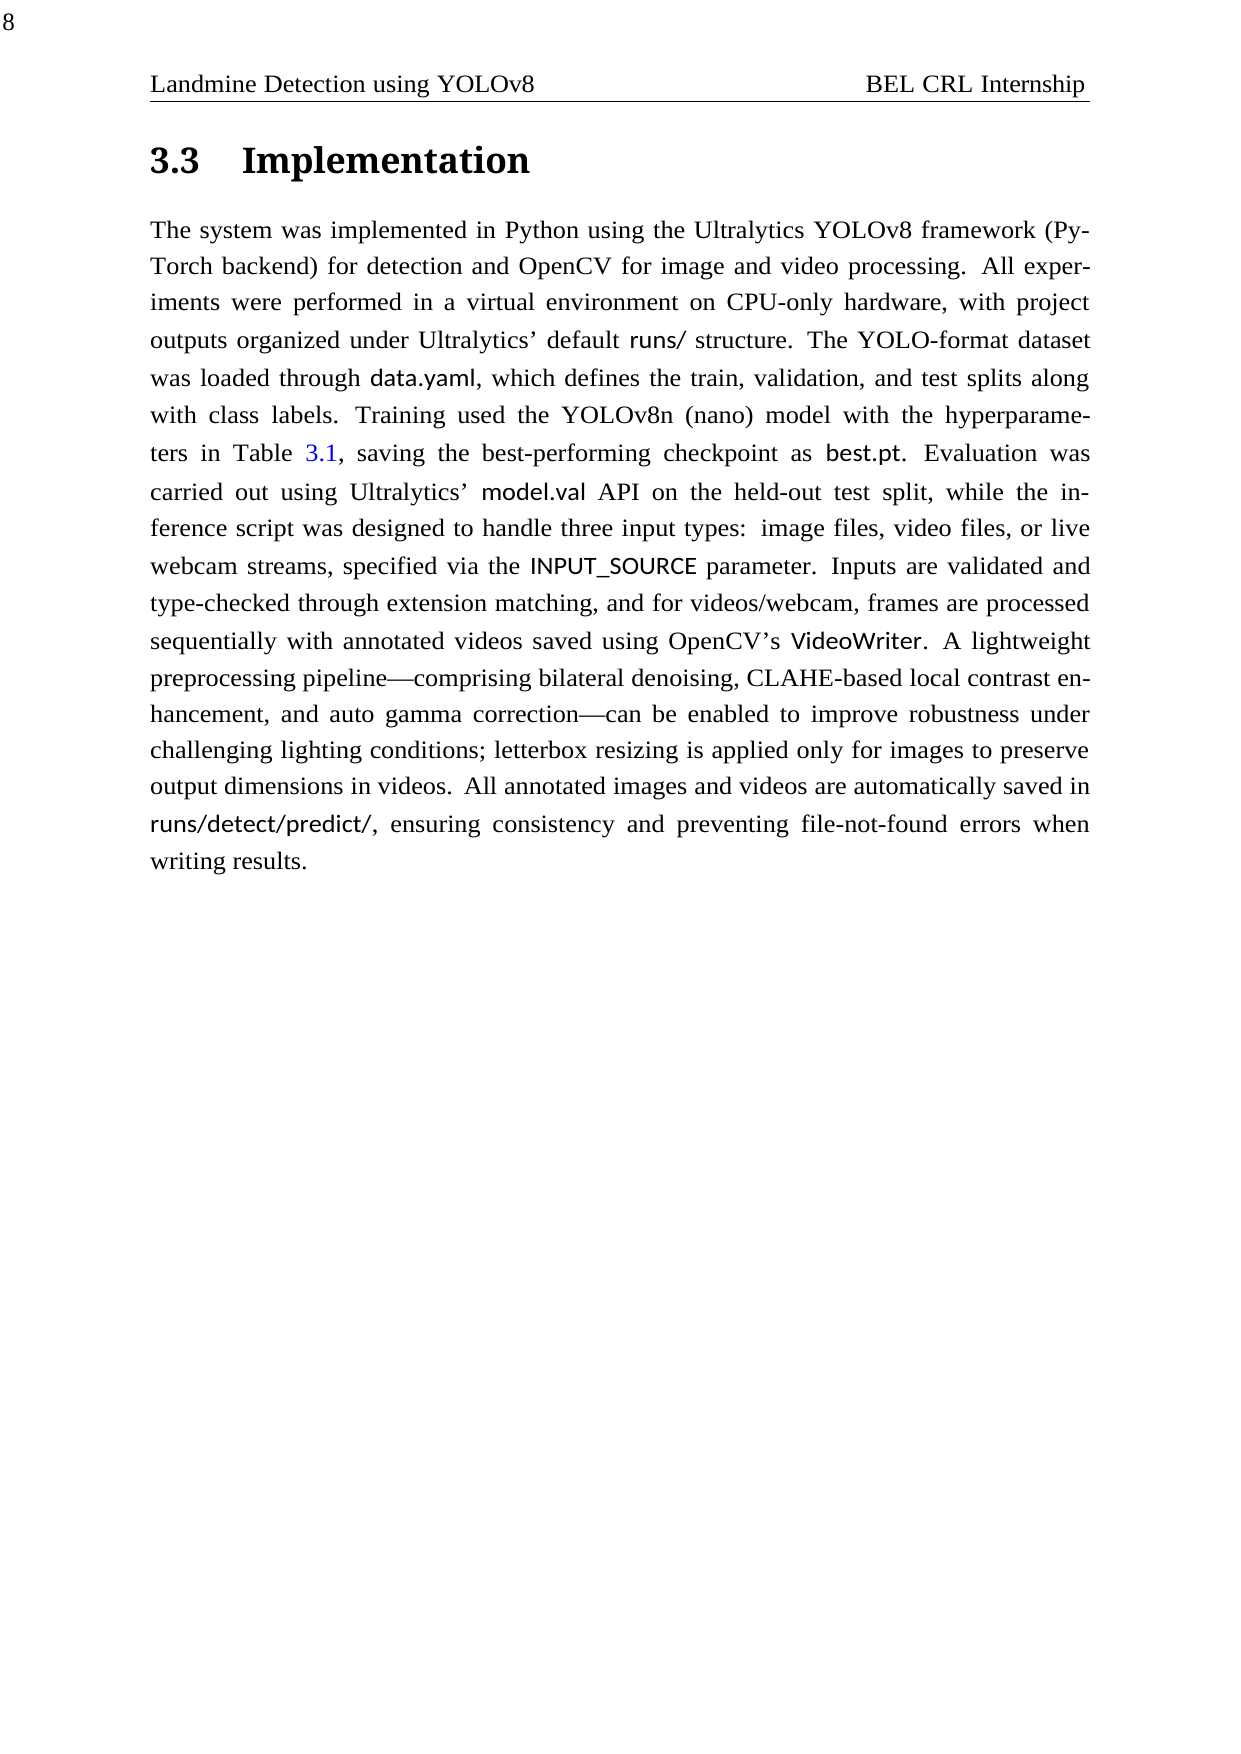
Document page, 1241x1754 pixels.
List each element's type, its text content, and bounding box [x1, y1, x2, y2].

text Landmine Detection using YOLOv8 BEL CRL Internship [150, 69, 1093, 98]
subtitle Implementation [150, 136, 1093, 184]
text The system was implemented in Python using the Ultralytics YOLOv8 framework (Py- Torch backend) for detection and OpenCV for image and video processing. All exper- iments were performed in a virtual environment on CPU-only hardware, with project outputs organized under Ultralytics’ default runs/ structure. The YOLO-format dataset was loaded through data.yaml, which defines the train, validation, and test splits along with class labels. Training used the YOLOv8n (nano) model with the hyperparame- ters in Table 3.1, saving the best-performing checkpoint as best.pt. Evaluation was carried out using Ultralytics’ model.val API on the held-out test split, while the in- ference script was designed to handle three input types: image files, video files, or live webcam streams, specified via the INPUT_SOURCE parameter. Inputs are validated and type-checked through extension matching, and for videos/webcam, frames are processed sequentially with annotated videos saved using OpenCV’s VideoWriter. A lightweight preprocessing pipeline—comprising bilateral denoising, CLAHE-based local contrast en- hancement, and auto gamma correction—can be enabled to improve robustness under challenging lighting conditions; letterbox resizing is applied only for images to preserve output dimensions in videos. All annotated images and videos are automatically saved in runs/detect/predict/, ensuring consistency and preventing file-not-found errors when writing results. [150, 215, 1091, 874]
